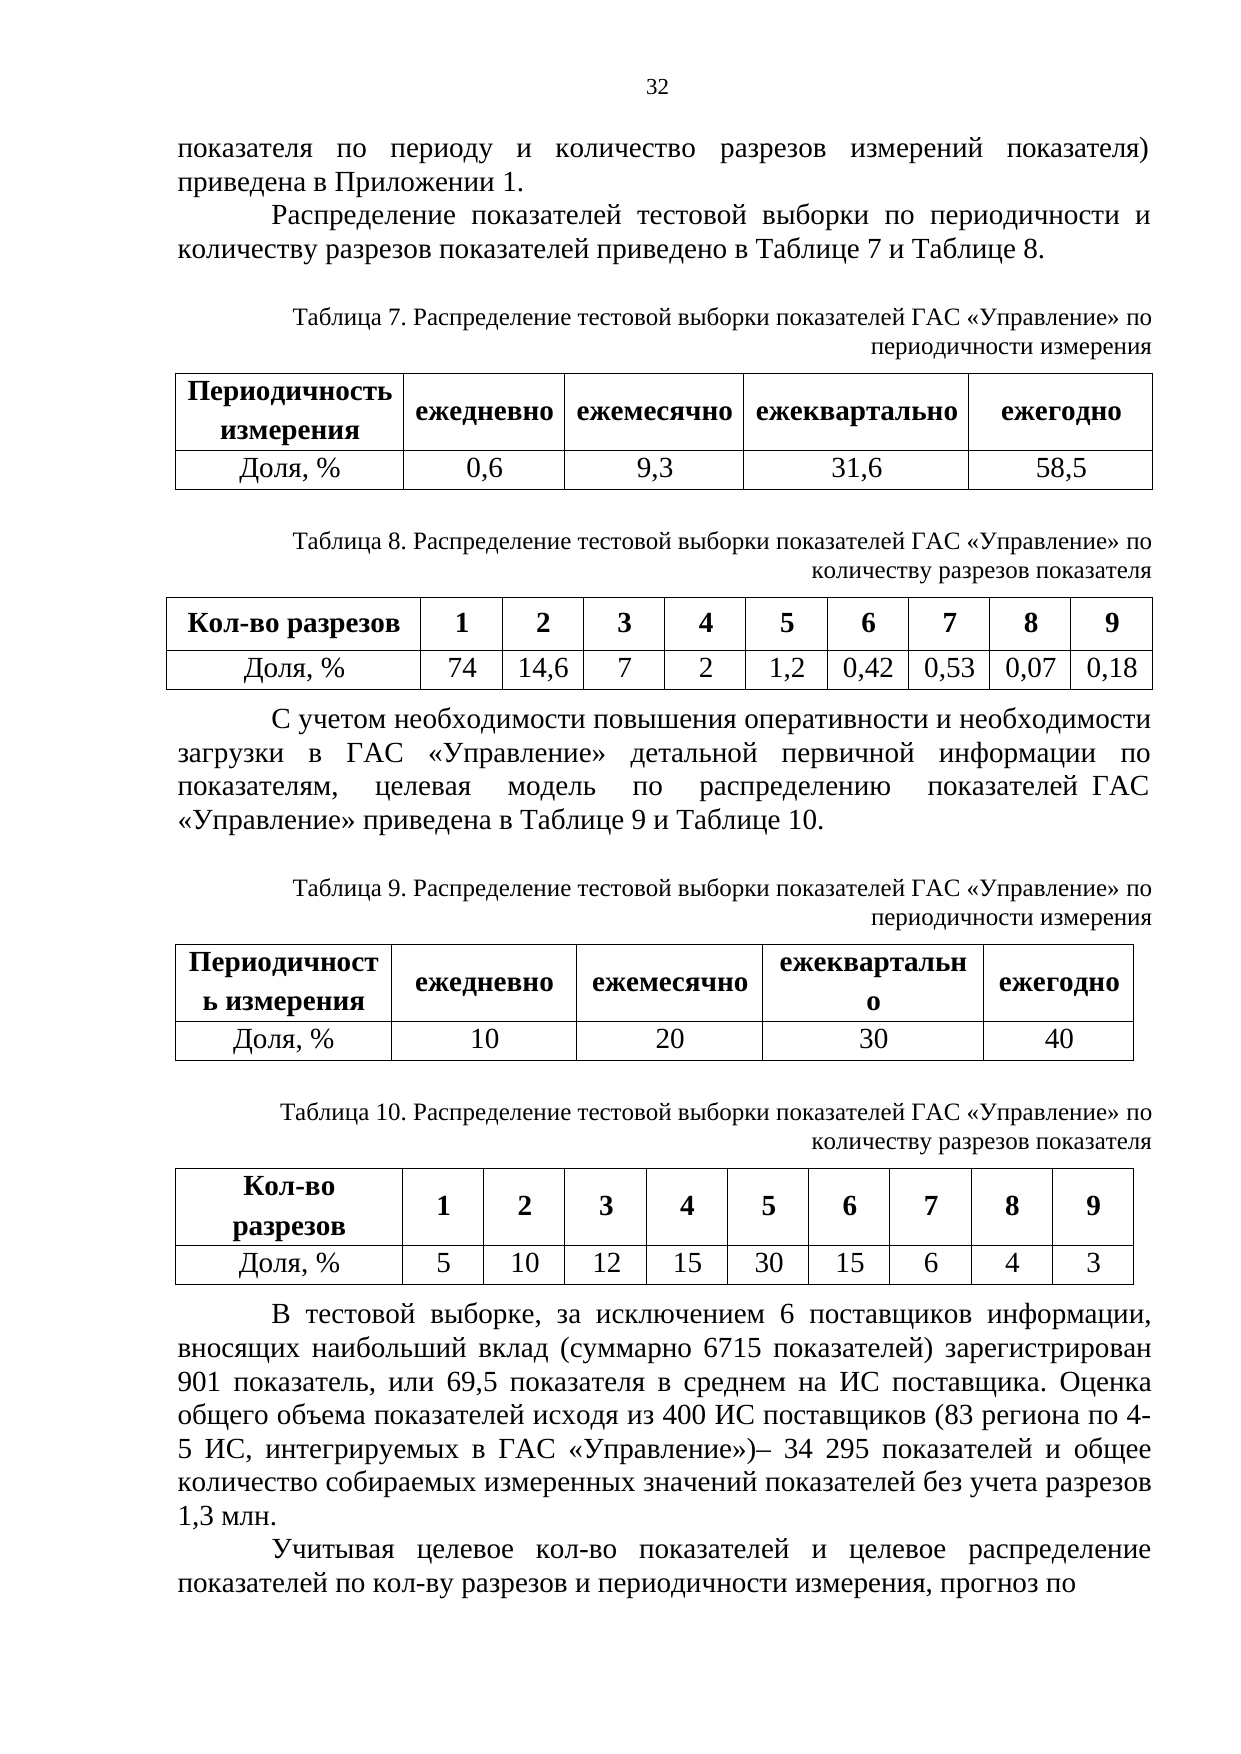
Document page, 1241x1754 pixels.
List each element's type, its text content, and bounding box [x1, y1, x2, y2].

table_header ежемесячно [565, 374, 743, 450]
table_header 4 [647, 1169, 727, 1245]
table_cell 74 [421, 651, 502, 689]
table_header ежеквартальн о [763, 945, 983, 1021]
text Таблица 7. Распределение тестовой выборки показателей ГАС «Управление» по [292, 302, 1152, 331]
table_cell 0,6 [404, 451, 564, 488]
table_cell Доля, % [167, 651, 420, 689]
table_cell 30 [763, 1022, 983, 1059]
table_header ежегодно [984, 945, 1133, 1021]
table_header ежегодно [969, 374, 1152, 450]
table_header ежедневно [404, 374, 564, 450]
text Таблица 10. Распределение тестовой выборки показателей ГАС «Управление» по [280, 1097, 1240, 1126]
table_cell 0,07 [990, 651, 1070, 689]
table_header 7 [890, 1169, 971, 1245]
table_header ежеквартально [744, 374, 968, 450]
table_header Периодичност ь измерения [176, 945, 391, 1021]
text периодичности измерения [871, 902, 1240, 931]
table_cell 30 [728, 1246, 808, 1284]
table_header 2 [484, 1169, 564, 1245]
text количеству разрезов показателя [811, 555, 1240, 584]
table_header 8 [990, 598, 1070, 650]
table_header 5 [746, 598, 827, 650]
table_header ежемесячно [577, 945, 762, 1021]
table_cell 10 [484, 1246, 564, 1284]
table_cell 6 [890, 1246, 971, 1284]
table_cell 14,6 [503, 651, 583, 689]
table_cell 40 [984, 1022, 1133, 1059]
table_header 8 [972, 1169, 1052, 1245]
table_cell 0,18 [1071, 651, 1152, 689]
table_header 1 [421, 598, 502, 650]
table_header 7 [909, 598, 989, 650]
table_header 3 [584, 598, 664, 650]
table_cell 5 [403, 1246, 483, 1284]
table_cell 7 [584, 651, 664, 689]
text Распределение показателей тестовой выборки по периодичности и количеству разрезов показателей приведено в Таблице 7 и Таблице 8. [177, 197, 1152, 264]
table_cell 3 [1053, 1246, 1133, 1284]
table_cell Доля, % [176, 451, 403, 488]
table_header Кол-во разрезов [167, 598, 420, 650]
table_cell 10 [392, 1022, 576, 1059]
text количеству разрезов показателя [811, 1126, 1240, 1155]
table_header 6 [828, 598, 908, 650]
table_header 4 [665, 598, 745, 650]
table_cell 0,42 [828, 651, 908, 689]
table_header 6 [809, 1169, 889, 1245]
table_header Кол-во разрезов [176, 1169, 402, 1245]
table_cell 15 [647, 1246, 727, 1284]
text С учетом необходимости повышения оперативности и необходимости загрузки в ГАС «Управление» детальной первичной информации по показателям, целевая модель по распределению показателей ГАС [177, 701, 1152, 802]
table_cell 0,53 [909, 651, 989, 689]
table_cell 31,6 [744, 451, 968, 488]
table_header ежедневно [392, 945, 576, 1021]
table_header Периодичность измерения [176, 374, 403, 450]
table_cell 12 [565, 1246, 646, 1284]
table_header 9 [1071, 598, 1152, 650]
table_header 9 [1053, 1169, 1133, 1245]
text периодичности измерения [871, 331, 1240, 359]
table_cell 9,3 [565, 451, 743, 488]
text «Управление» приведена в Таблице 9 и Таблице 10. [177, 802, 1240, 836]
table_header 1 [403, 1169, 483, 1245]
text Учитывая целевое кол-во показателей и целевое распределение показателей по кол-ву разрезов и периодичности измерения, прогноз по [177, 1532, 1152, 1599]
text В тестовой выборке, за исключением 6 поставщиков информации, вносящих наибольший вклад (суммарно 6715 показателей) зарегистрирован 901 показатель, или 69,5 показателя в среднем на ИС поставщика. Оценка общего объема показателей исходя из 400 ИС поставщиков (83 региона по 4- 5 ИС, интегрируемых в ГАС «Управление»)– 34 295 показателей и общее количество собираемых измеренных значений показателей без учета разрезов 1,3 млн. [177, 1297, 1153, 1531]
text Таблица 9. Распределение тестовой выборки показателей ГАС «Управление» по [292, 873, 1152, 902]
table_cell 15 [809, 1246, 889, 1284]
table_cell 1,2 [746, 651, 827, 689]
text Таблица 8. Распределение тестовой выборки показателей ГАС «Управление» по [292, 526, 1152, 555]
table_cell Доля, % [176, 1022, 391, 1059]
table_header 3 [565, 1169, 646, 1245]
table_cell 58,5 [969, 451, 1152, 488]
text показателя по периоду и количество разрезов измерений показателя) приведена в Приложении 1. [177, 130, 1152, 197]
table_cell 20 [577, 1022, 762, 1059]
table_header 2 [503, 598, 583, 650]
table_cell Доля, % [176, 1246, 402, 1284]
table_cell 2 [665, 651, 745, 689]
table_header 5 [728, 1169, 808, 1245]
table_cell 4 [972, 1246, 1052, 1284]
